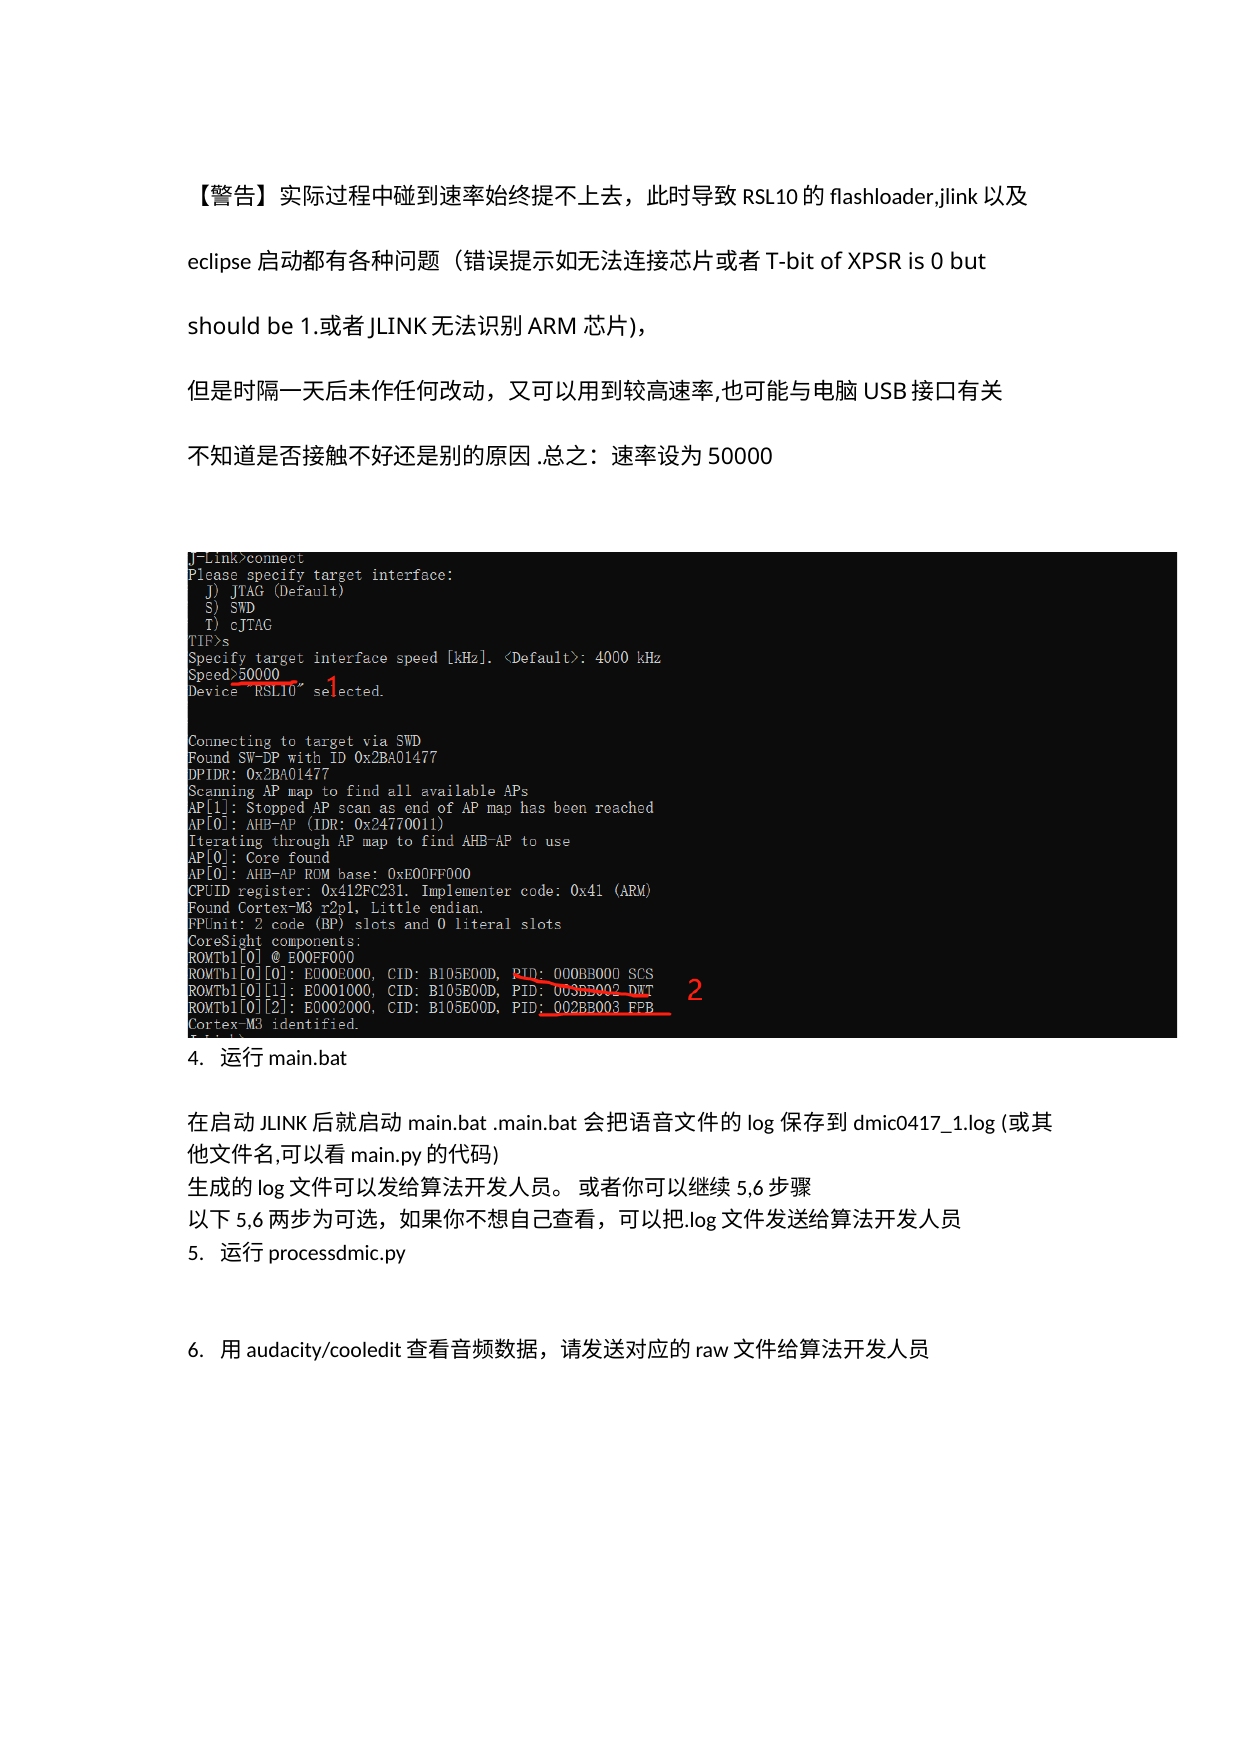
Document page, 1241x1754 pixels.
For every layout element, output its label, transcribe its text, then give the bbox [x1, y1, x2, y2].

text 不知道是否接触不好还是别的原因 .总之：速率设为50000 [187, 422, 1053, 487]
list 生成的log 文件可以发给算法开发人员。 或者你可以继续5,6 步骤 [187, 1169, 1053, 1202]
list 运行main.bat [187, 1039, 1053, 1072]
list 以下5,6 两步为可选，如果你不想自己查看，可以把.log 文件发送给算法开发人员 [187, 1202, 1053, 1234]
text 【警告】实际过程中碰到速率始终提不上去，此时导致RSL10的flashloader,jlink以及eclipse 启动都有各种问题（错误提示如无法连接芯片或者T-bit of XPSR is 0 but should be 1.或者JLINK无法识别ARM 芯片)， [187, 162, 1053, 357]
list 在启动JLINK后就启动main.bat .main.bat 会把语音文件的log 保存到dmic0417_1.log (或其他文件名,可以看main.py 的代码) [187, 1104, 1053, 1169]
text 但是时隔一天后未作任何改动，又可以用到较高速率,也可能与电脑USB接口有关 [187, 357, 1053, 422]
picture [187, 552, 1178, 1038]
list 用audacity/cooledit 查看音频数据，请发送对应的raw 文件给算法开发人员 [187, 1332, 1053, 1364]
list 运行processdmic.py [187, 1234, 1053, 1267]
